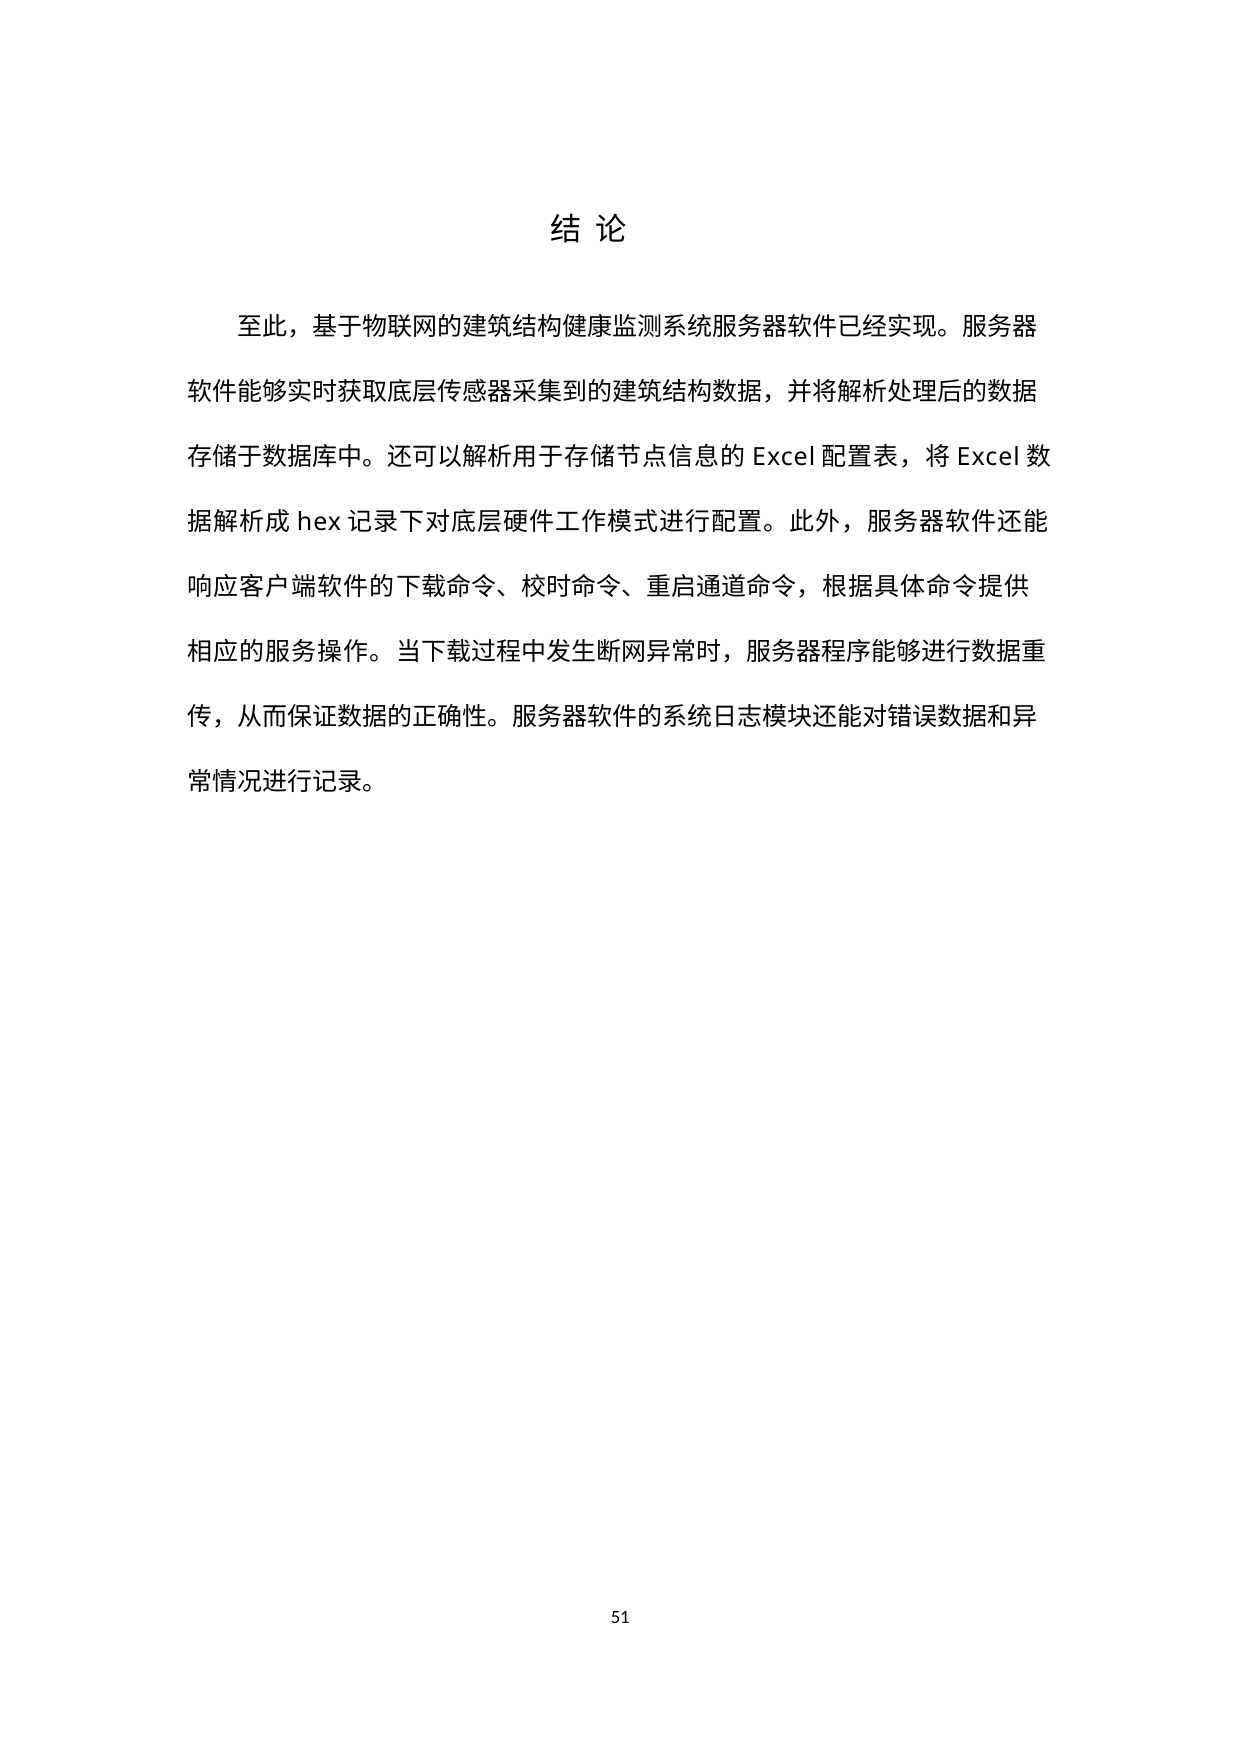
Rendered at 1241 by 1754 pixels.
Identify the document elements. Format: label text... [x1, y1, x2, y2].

text 至此，基于物联网的建筑结构健康监测系统服务器软件已经实现。服务器软件能够实时获取底层传感器采集到的建筑结构数据，并将解析处理后的数据存储于数据库中。还可以解析用于存储节点信息的Excel配置表，将Excel数据解析成hex记录下对底层硬件工作模式进行配置。此外，服务器软件还能响应客户端软件的下载命令、校时命令、重启通道命令，根据具体命令提供相应的服务操作。当下载过程中发生断网异常时，服务器程序能够进行数据重传，从而保证数据的正确性。服务器软件的系统日志模块还能对错误数据和异常情况进行记录。 [187, 292, 1053, 812]
title 结 论 [300, 194, 1053, 259]
